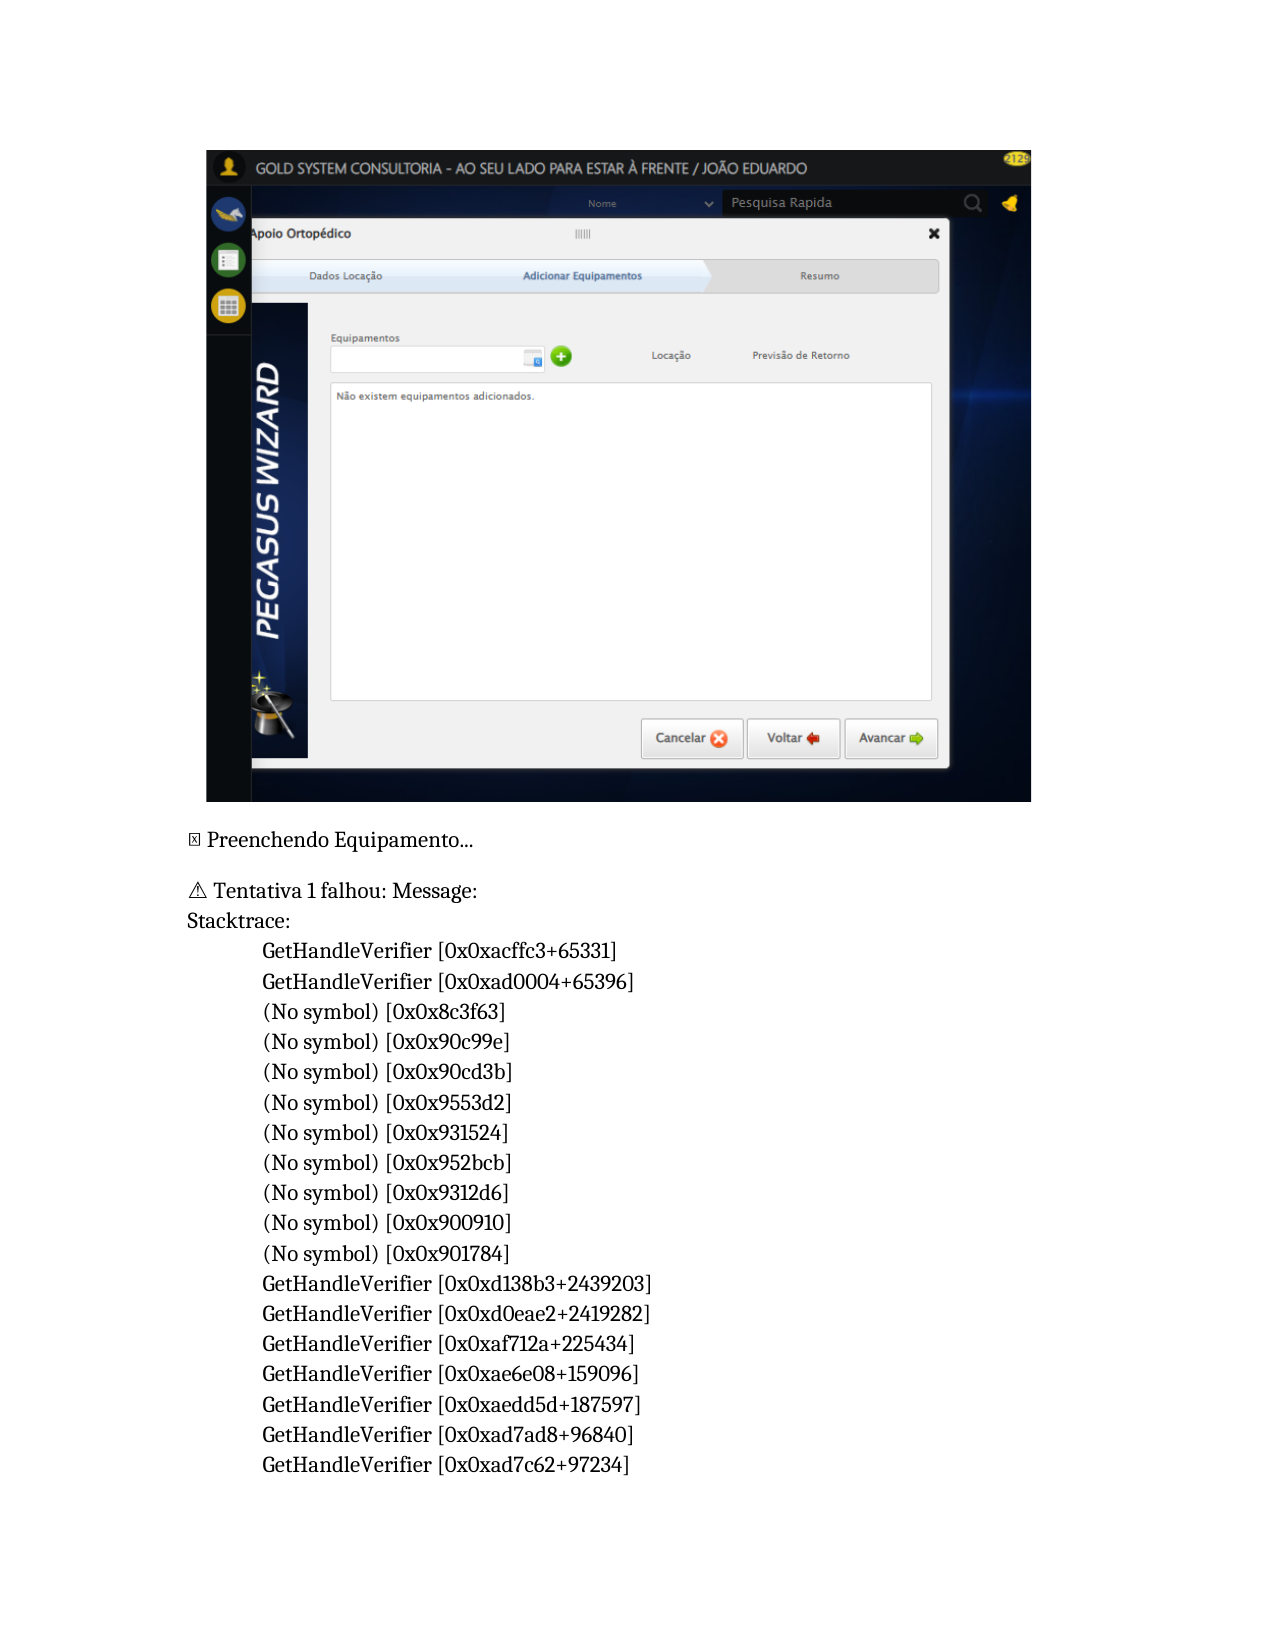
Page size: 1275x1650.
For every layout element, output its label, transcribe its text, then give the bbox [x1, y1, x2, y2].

picture [206, 150, 1032, 802]
text 🔄 Preenchendo Equipamento... [187, 827, 1087, 853]
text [187, 878, 1087, 1478]
